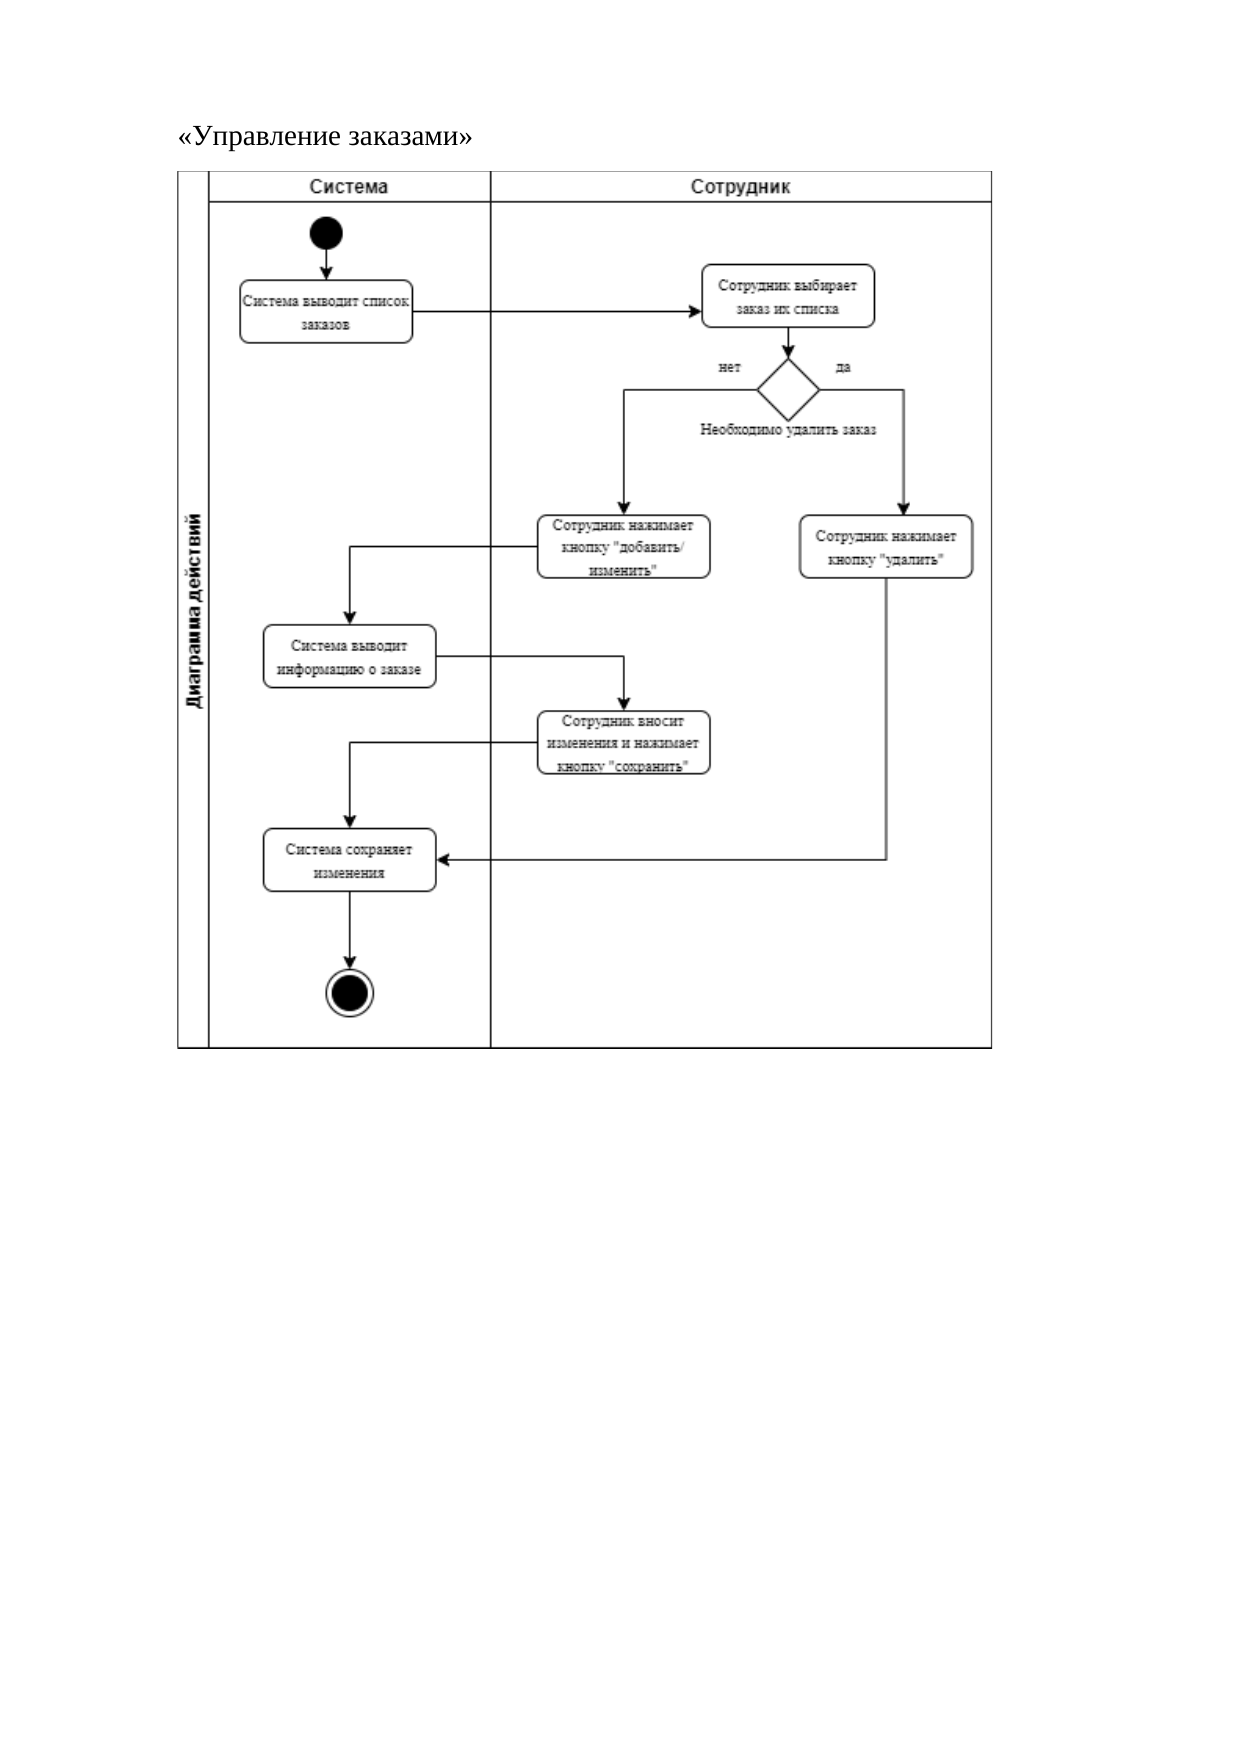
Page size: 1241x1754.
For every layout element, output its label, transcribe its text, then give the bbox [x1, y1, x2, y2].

text «Управление заказами» [177, 118, 1152, 152]
picture [177, 171, 993, 1049]
